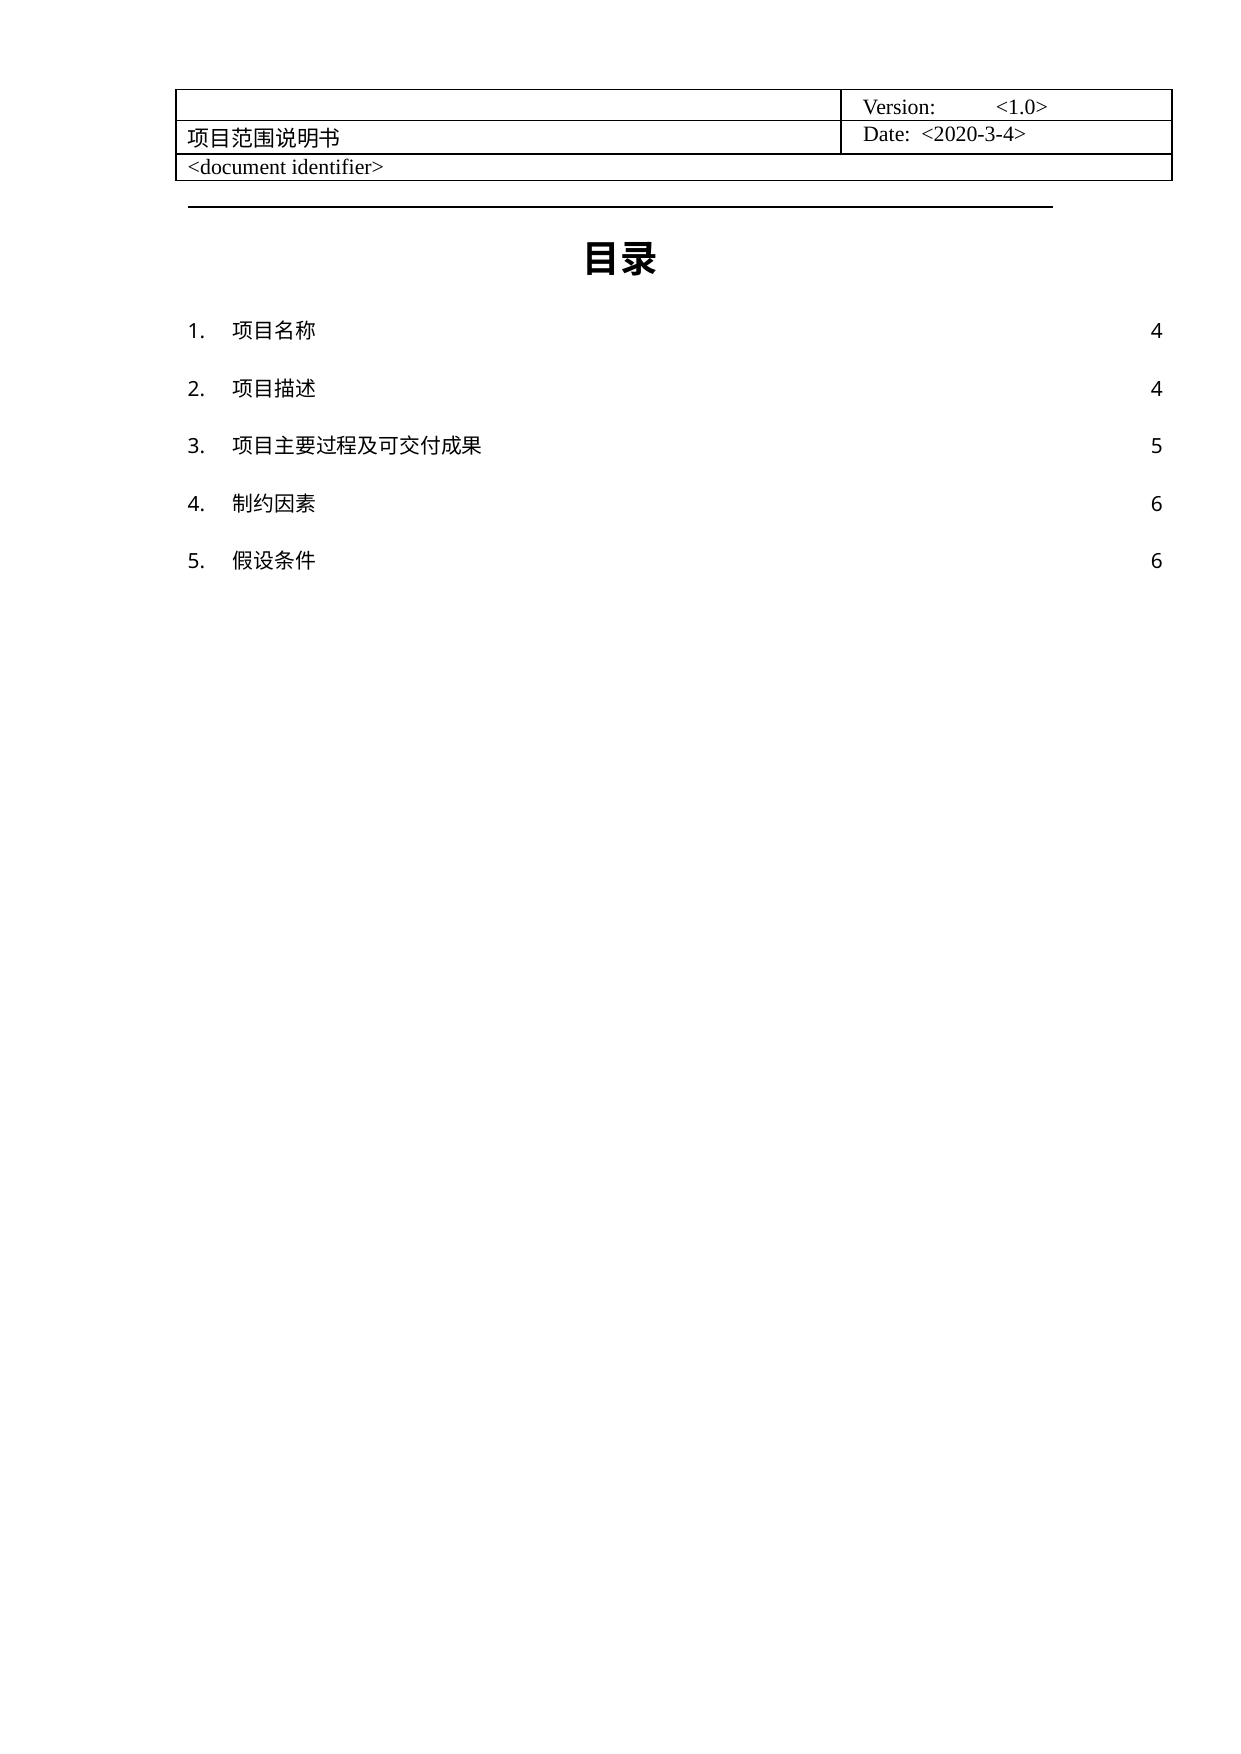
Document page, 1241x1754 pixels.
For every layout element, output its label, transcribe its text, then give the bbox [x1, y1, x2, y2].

text 4. 制约因素 6 [187, 486, 978, 518]
text 5. 假设条件 6 [187, 543, 978, 576]
text 3. 项目主要过程及可交付成果 5 [187, 428, 978, 461]
title 目录 [187, 223, 1053, 288]
text 1. 项目名称 4 [187, 313, 978, 346]
text 2. 项目描述 4 [187, 371, 978, 403]
